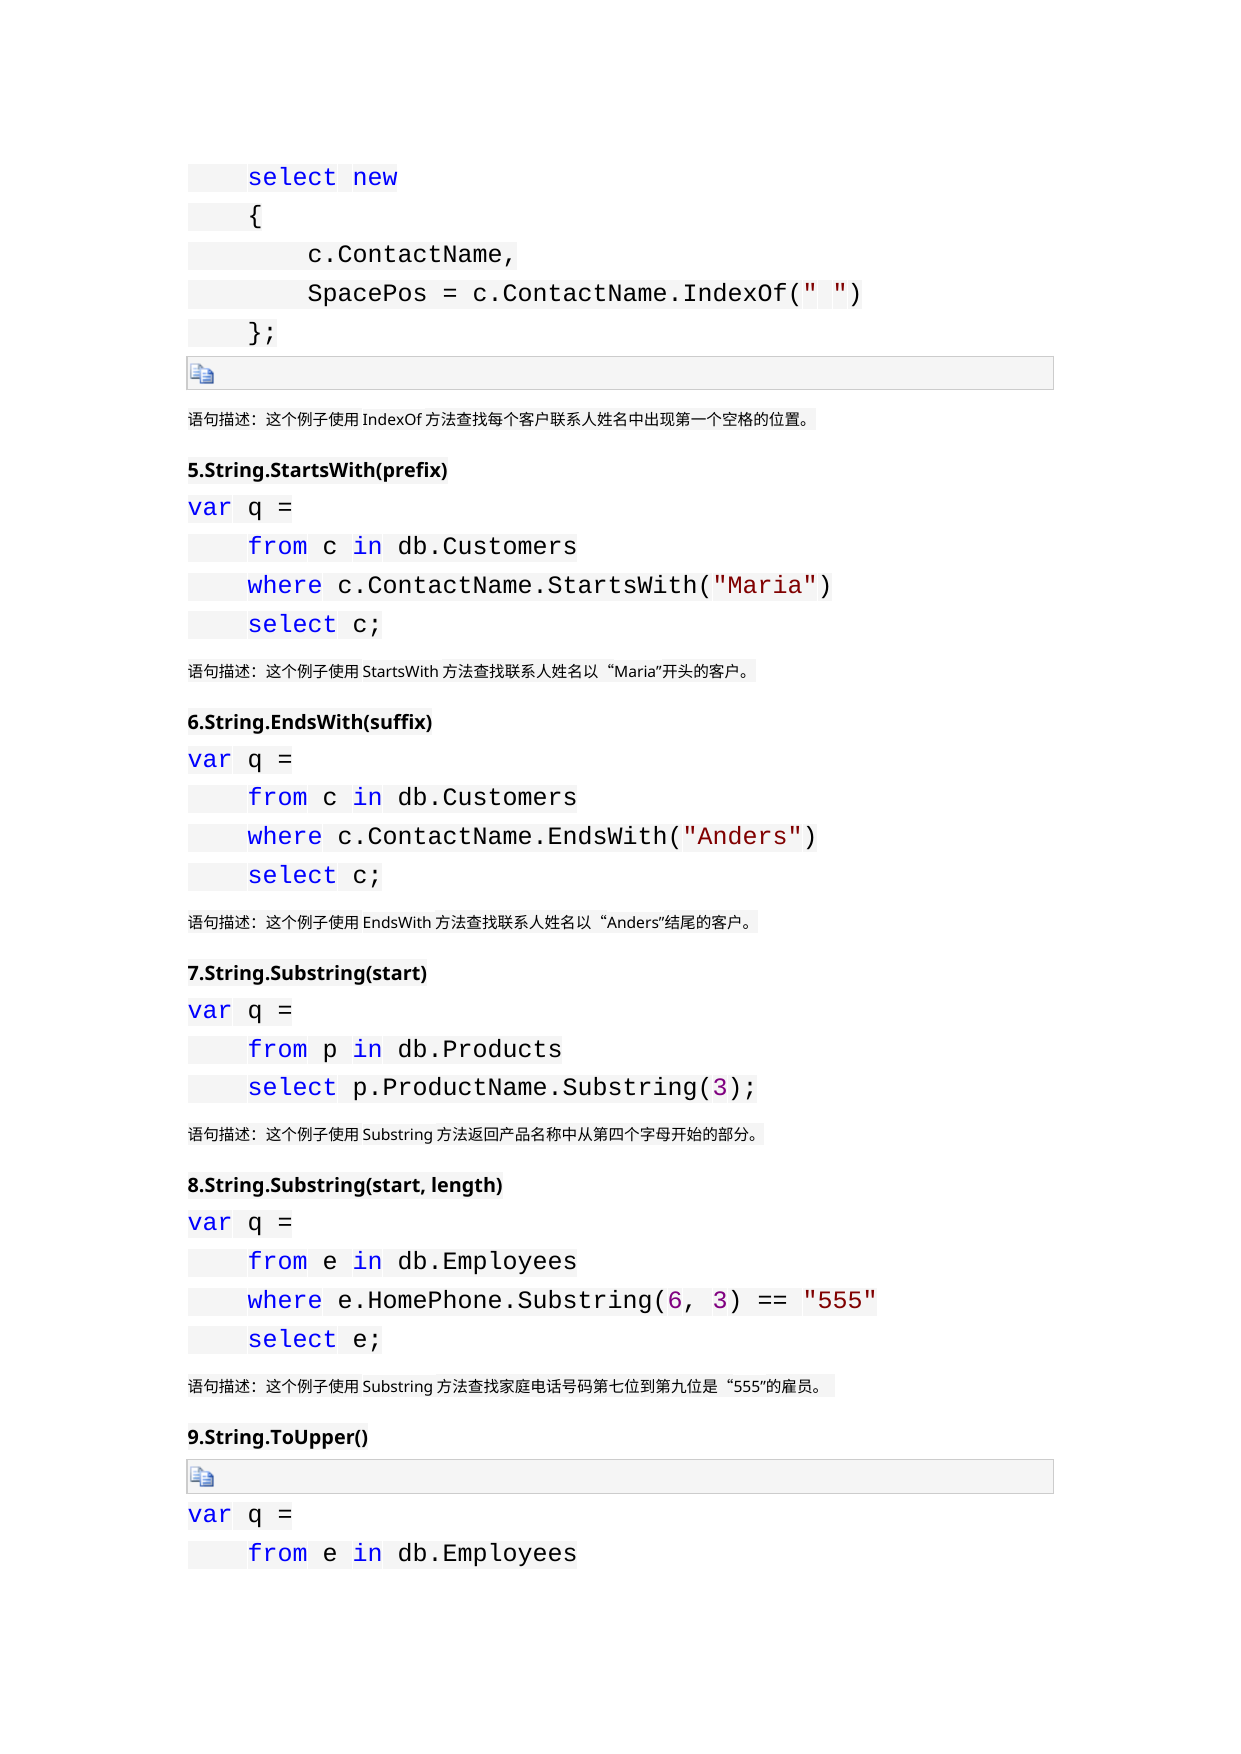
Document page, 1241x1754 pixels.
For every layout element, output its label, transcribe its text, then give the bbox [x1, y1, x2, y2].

text 语句描述：这个例子使用StartsWith方法查找联系人姓名以“Maria”开头的客户。 [187, 654, 1053, 687]
text select e; [187, 1324, 1053, 1357]
text var q = [187, 995, 1053, 1028]
subtitle 6.String.EndsWith(suffix) [187, 705, 1053, 738]
text from c in db.Customers [187, 532, 1053, 564]
text where c.ContactName.StartsWith("Maria") [187, 570, 1053, 603]
text var q = [187, 1500, 1053, 1532]
text from c in db.Customers [187, 783, 1053, 815]
text 语句描述：这个例子使用Substring方法返回产品名称中从第四个字母开始的部分。 [187, 1118, 1053, 1150]
subtitle 8.String.Substring(start, length) [187, 1169, 1053, 1202]
text { [187, 201, 1053, 233]
text SpacePos = c.ContactName.IndexOf(" ") [187, 278, 1053, 311]
text 语句描述：这个例子使用IndexOf方法查找每个客户联系人姓名中出现第一个空格的位置。 [187, 403, 1053, 435]
text select p.ProductName.Substring(3); [187, 1073, 1053, 1105]
text 语句描述：这个例子使用EndsWith方法查找联系人姓名以“Anders”结尾的客户。 [187, 905, 1053, 938]
text from p in db.Products [187, 1034, 1053, 1067]
text var q = [187, 1208, 1053, 1240]
subtitle 5.String.StartsWith(prefix) [187, 454, 1053, 487]
text c.ContactName, [187, 239, 1053, 272]
text where e.HomePhone.Substring(6, 3) == "555" [187, 1285, 1053, 1318]
text from e in db.Employees [187, 1539, 1053, 1571]
subtitle 9.String.ToUpper() [187, 1420, 1053, 1453]
text from e in db.Employees [187, 1247, 1053, 1279]
text where c.ContactName.EndsWith("Anders") [187, 822, 1053, 854]
text select new [187, 162, 1053, 194]
picture [188, 1460, 219, 1492]
text var q = [187, 493, 1053, 525]
picture [188, 357, 219, 389]
text }; [187, 317, 1053, 349]
subtitle 7.String.Substring(start) [187, 957, 1053, 989]
text select c; [187, 860, 1053, 893]
text 语句描述：这个例子使用Substring方法查找家庭电话号码第七位到第九位是“555”的雇员。 [187, 1369, 1053, 1402]
text var q = [187, 744, 1053, 777]
text select c; [187, 609, 1053, 642]
